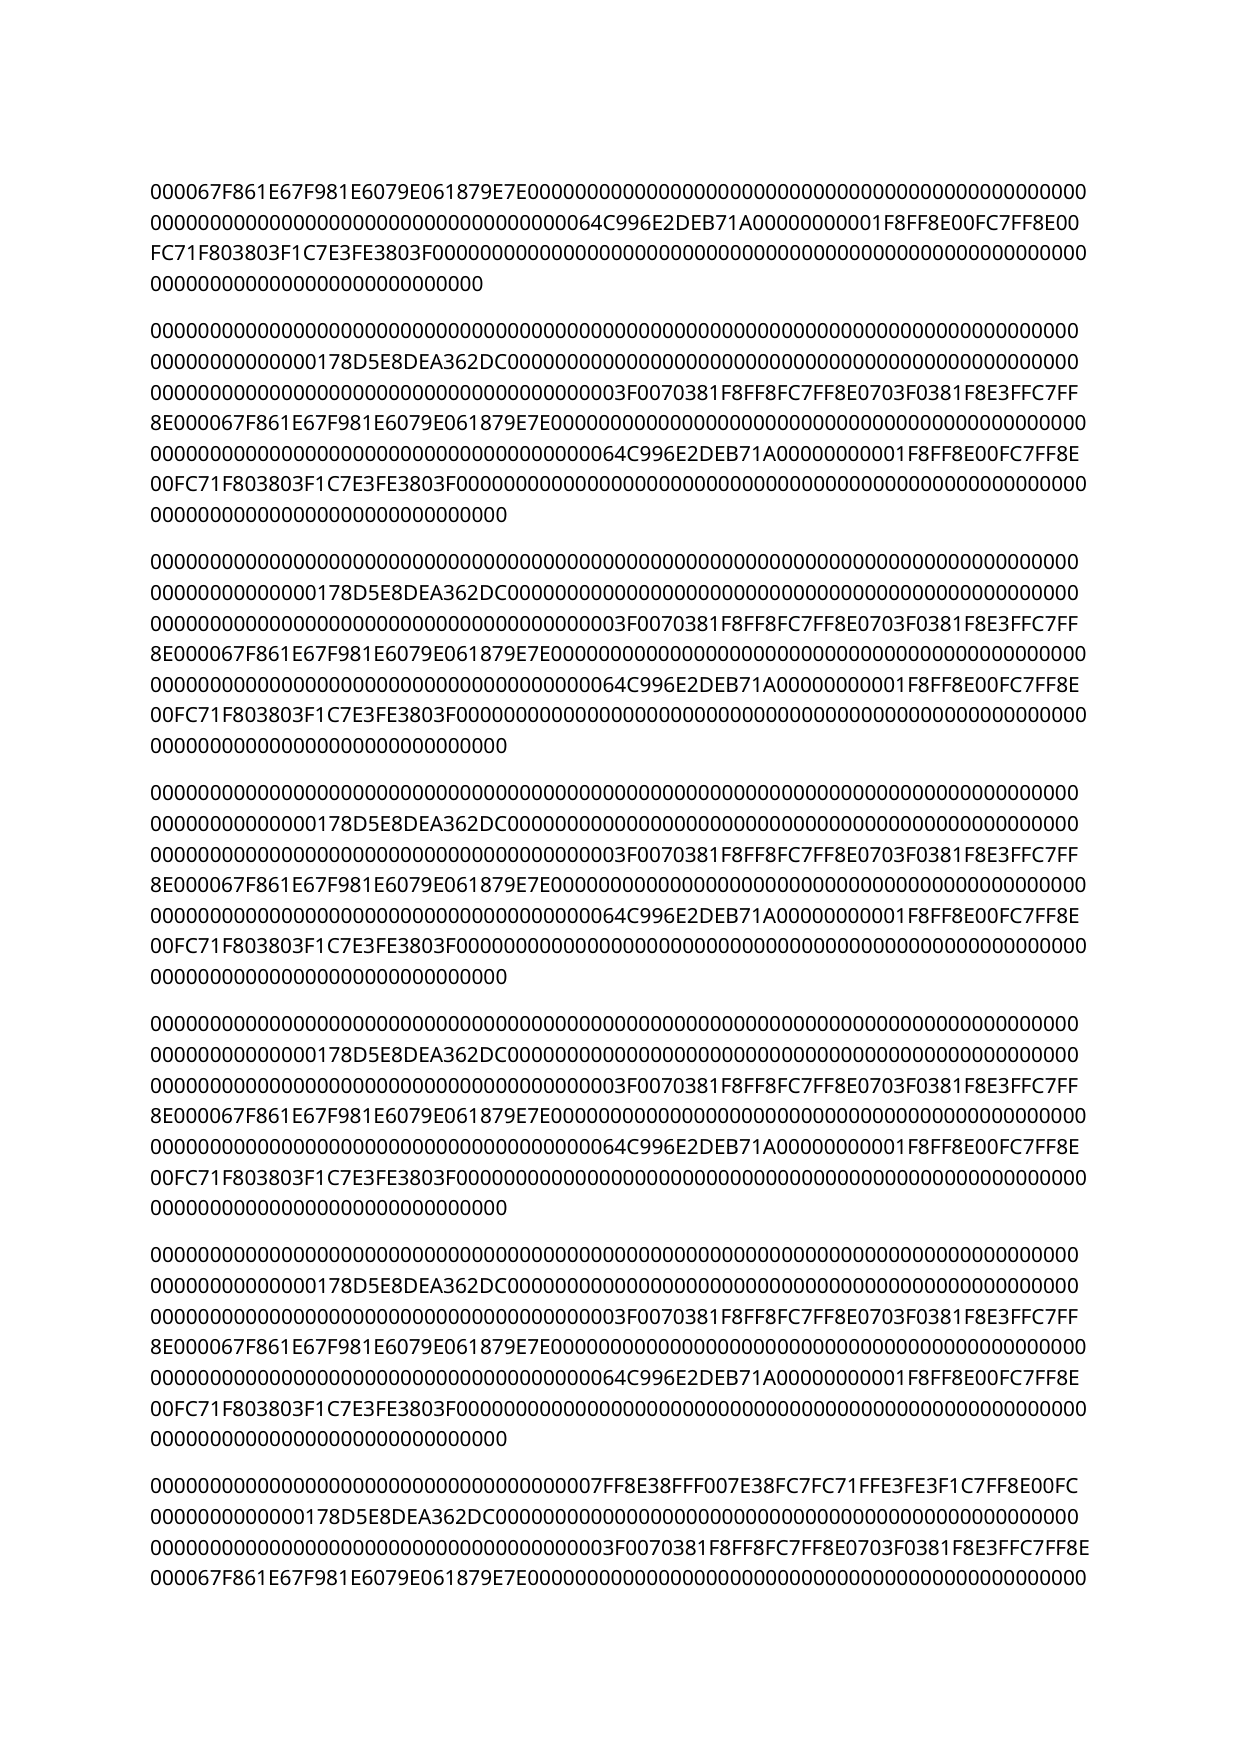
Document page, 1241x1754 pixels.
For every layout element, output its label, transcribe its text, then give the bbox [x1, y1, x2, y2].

text 00000000000000000000000000000000000000000000000000000000000000000000000000000000000000000000178D5E8DEA362DC0000000000000000000000000000000000000000000000000000000000000000000000000000000000000003F0070381F8FF8FC7FF8E0703F0381F8E3FFC7FF8E000067F861E67F981E6079E061879E7E0000000000000000000000000000000000000000000000000000000000000000000000000000000000064C996E2DEB71A00000000001F8FF8E00FC7FF8E00FC71F803803F1C7E3FE3803F00000000000000000000000000000000000000000000000000000000000000000000000000000000000 [150, 778, 1090, 991]
text 00000000000000000000000000000000000000000000000000000000000000000000000000000000000000000000178D5E8DEA362DC0000000000000000000000000000000000000000000000000000000000000000000000000000000000000003F0070381F8FF8FC7FF8E0703F0381F8E3FFC7FF8E000067F861E67F981E6079E061879E7E0000000000000000000000000000000000000000000000000000000000000000000000000000000000064C996E2DEB71A00000000001F8FF8E00FC7FF8E00FC71F803803F1C7E3FE3803F00000000000000000000000000000000000000000000000000000000000000000000000000000000000 [150, 1009, 1090, 1222]
text 00000000000000000000000000000000000000000000000000000000000000000000000000000000000000000000178D5E8DEA362DC0000000000000000000000000000000000000000000000000000000000000000000000000000000000000003F0070381F8FF8FC7FF8E0703F0381F8E3FFC7FF8E000067F861E67F981E6079E061879E7E0000000000000000000000000000000000000000000000000000000000000000000000000000000000064C996E2DEB71A00000000001F8FF8E00FC7FF8E00FC71F803803F1C7E3FE3803F00000000000000000000000000000000000000000000000000000000000000000000000000000000000 [150, 316, 1090, 528]
text 00000000000000000000000000000000000000000000000000000000000000000000000000000000000000000000178D5E8DEA362DC0000000000000000000000000000000000000000000000000000000000000000000000000000000000000003F0070381F8FF8FC7FF8E0703F0381F8E3FFC7FF8E000067F861E67F981E6079E061879E7E0000000000000000000000000000000000000000000000000000000000000000000000000000000000064C996E2DEB71A00000000001F8FF8E00FC7FF8E00FC71F803803F1C7E3FE3803F00000000000000000000000000000000000000000000000000000000000000000000000000000000000 [150, 1241, 1090, 1453]
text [150, 177, 1090, 297]
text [150, 1472, 1090, 1592]
text 00000000000000000000000000000000000000000000000000000000000000000000000000000000000000000000178D5E8DEA362DC0000000000000000000000000000000000000000000000000000000000000000000000000000000000000003F0070381F8FF8FC7FF8E0703F0381F8E3FFC7FF8E000067F861E67F981E6079E061879E7E0000000000000000000000000000000000000000000000000000000000000000000000000000000000064C996E2DEB71A00000000001F8FF8E00FC7FF8E00FC71F803803F1C7E3FE3803F00000000000000000000000000000000000000000000000000000000000000000000000000000000000 [150, 547, 1090, 759]
